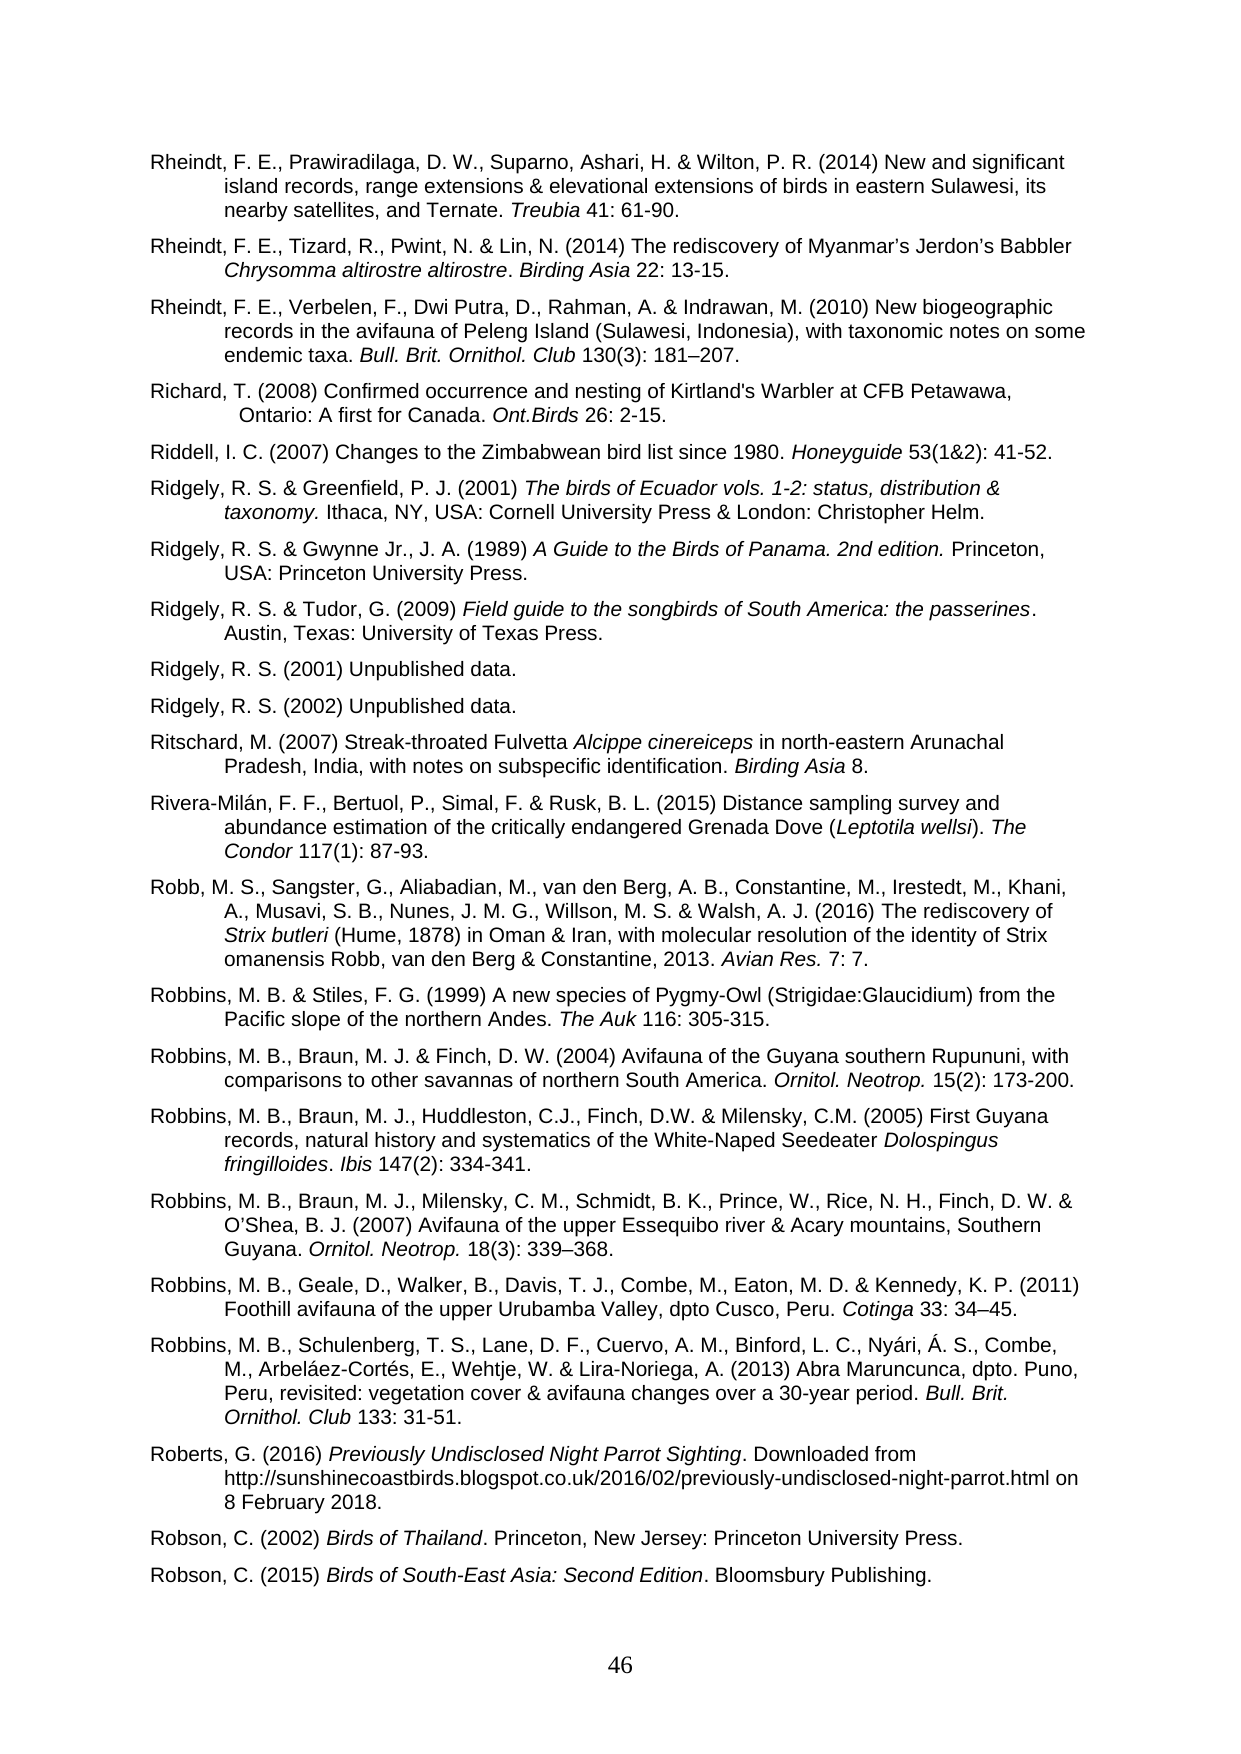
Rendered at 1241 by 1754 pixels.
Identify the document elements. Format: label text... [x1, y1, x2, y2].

text Robbins, M. B., Schulenberg, T. S., Lane, D. F., Cuervo, A. M., Binford, L. C., Nyári, Á. S., Combe, M., Arbeláez-Cortés, E., Wehtje, W. & Lira-Noriega, A. (2013) Abra Maruncunca, dpto. Puno, Peru, revisited: vegetation cover & avifauna changes over a 30-year period. Bull. Brit. Ornithol. Club 133: 31-51. [150, 1333, 1090, 1429]
text Rivera-Milán, F. F., Bertuol, P., Simal, F. & Rusk, B. L. (2015) Distance sampling survey and abundance estimation of the critically endangered Grenada Dove (Leptotila wellsi). The Condor 117(1): 87-93. [150, 791, 1090, 862]
text Robbins, M. B., Braun, M. J., Milensky, C. M., Schmidt, B. K., Prince, W., Rice, N. H., Finch, D. W. & O’Shea, B. J. (2007) Avifauna of the upper Essequibo river & Acary mountains, Southern Guyana. Ornitol. Neotrop. 18(3): 339–368. [150, 1188, 1090, 1260]
text Rheindt, F. E., Tizard, R., Pwint, N. & Lin, N. (2014) The rediscovery of Myanmar’s Jerdon’s Babbler Chrysomma altirostre altirostre. Birding Asia 22: 13-15. [150, 234, 1090, 282]
text Rheindt, F. E., Verbelen, F., Dwi Putra, D., Rahman, A. & Indrawan, M. (2010) New biogeographic records in the avifauna of Peleng Island (Sulawesi, Indonesia), with taxonomic notes on some endemic taxa. Bull. Brit. Ornithol. Club 130(3): 181–207. [150, 295, 1090, 367]
text Robbins, M. B. & Stiles, F. G. (1999) A new species of Pygmy-Owl (Strigidae:Glaucidium) from the Pacific slope of the northern Andes. The Auk 116: 305-315. [150, 983, 1090, 1031]
text Ridgely, R. S. (2001) Unpublished data. [150, 657, 1090, 681]
text Roberts, G. (2016) Previously Undisclosed Night Parrot Sighting. Downloaded from http://sunshinecoastbirds.blogspot.co.uk/2016/02/previously-undisclosed-night-parrot.html on 8 February 2018. [150, 1442, 1090, 1513]
text Robb, M. S., Sangster, G., Aliabadian, M., van den Berg, A. B., Constantine, M., Irestedt, M., Khani, A., Musavi, S. B., Nunes, J. M. G., Willson, M. S. & Walsh, A. J. (2016) The rediscovery of Strix butleri (Hume, 1878) in Oman & Iran, with molecular resolution of the identity of Strix omanensis Robb, van den Berg & Constantine, 2013. Avian Res. 7: 7. [150, 875, 1090, 971]
text Ridgely, R. S. (2002) Unpublished data. [150, 694, 1090, 718]
text Robson, C. (2015) Birds of South-East Asia: Second Edition. Bloomsbury Publishing. [150, 1562, 1090, 1586]
text Ridgely, R. S. & Tudor, G. (2009) Field guide to the songbirds of South America: the passerines. Austin, Texas: University of Texas Press. [150, 597, 1090, 645]
text Robbins, M. B., Braun, M. J., Huddleston, C.J., Finch, D.W. & Milensky, C.M. (2005) First Guyana records, natural history and systematics of the White-Naped Seedeater Dolospingus fringilloides. Ibis 147(2): 334-341. [150, 1104, 1090, 1176]
text Ridgely, R. S. & Greenfield, P. J. (2001) The birds of Ecuador vols. 1-2: status, distribution & taxonomy. Ithaca, NY, USA: Cornell University Press & London: Christopher Helm. [150, 476, 1090, 524]
text Ritschard, M. (2007) Streak-throated Fulvetta Alcippe cinereiceps in north-eastern Arunachal Pradesh, India, with notes on subspecific identification. Birding Asia 8. [150, 730, 1090, 778]
text Rheindt, F. E., Prawiradilaga, D. W., Suparno, Ashari, H. & Wilton, P. R. (2014) New and significant island records, range extensions & elevational extensions of birds in eastern Sulawesi, its nearby satellites, and Ternate. Treubia 41: 61-90. [150, 150, 1090, 222]
text Riddell, I. C. (2007) Changes to the Zimbabwean bird list since 1980. Honeyguide 53(1&2): 41-52. [150, 439, 1090, 463]
text Ridgely, R. S. & Gwynne Jr., J. A. (1989) A Guide to the Birds of Panama. 2nd edition. Princeton, USA: Princeton University Press. [150, 536, 1090, 584]
text Robbins, M. B., Geale, D., Walker, B., Davis, T. J., Combe, M., Eaton, M. D. & Kennedy, K. P. (2011) Foothill avifauna of the upper Urubamba Valley, dpto Cusco, Peru. Cotinga 33: 34–45. [150, 1273, 1090, 1321]
text Richard, T. (2008) Confirmed occurrence and nesting of Kirtland's Warbler at CFB Petawawa, Ontario: A first for Canada. Ont.Birds 26: 2-15. [150, 379, 1090, 427]
text Robbins, M. B., Braun, M. J. & Finch, D. W. (2004) Avifauna of the Guyana southern Rupununi, with comparisons to other savannas of northern South America. Ornitol. Neotrop. 15(2): 173-200. [150, 1044, 1090, 1092]
text Robson, C. (2002) Birds of Thailand. Princeton, New Jersey: Princeton University Press. [150, 1526, 1090, 1550]
